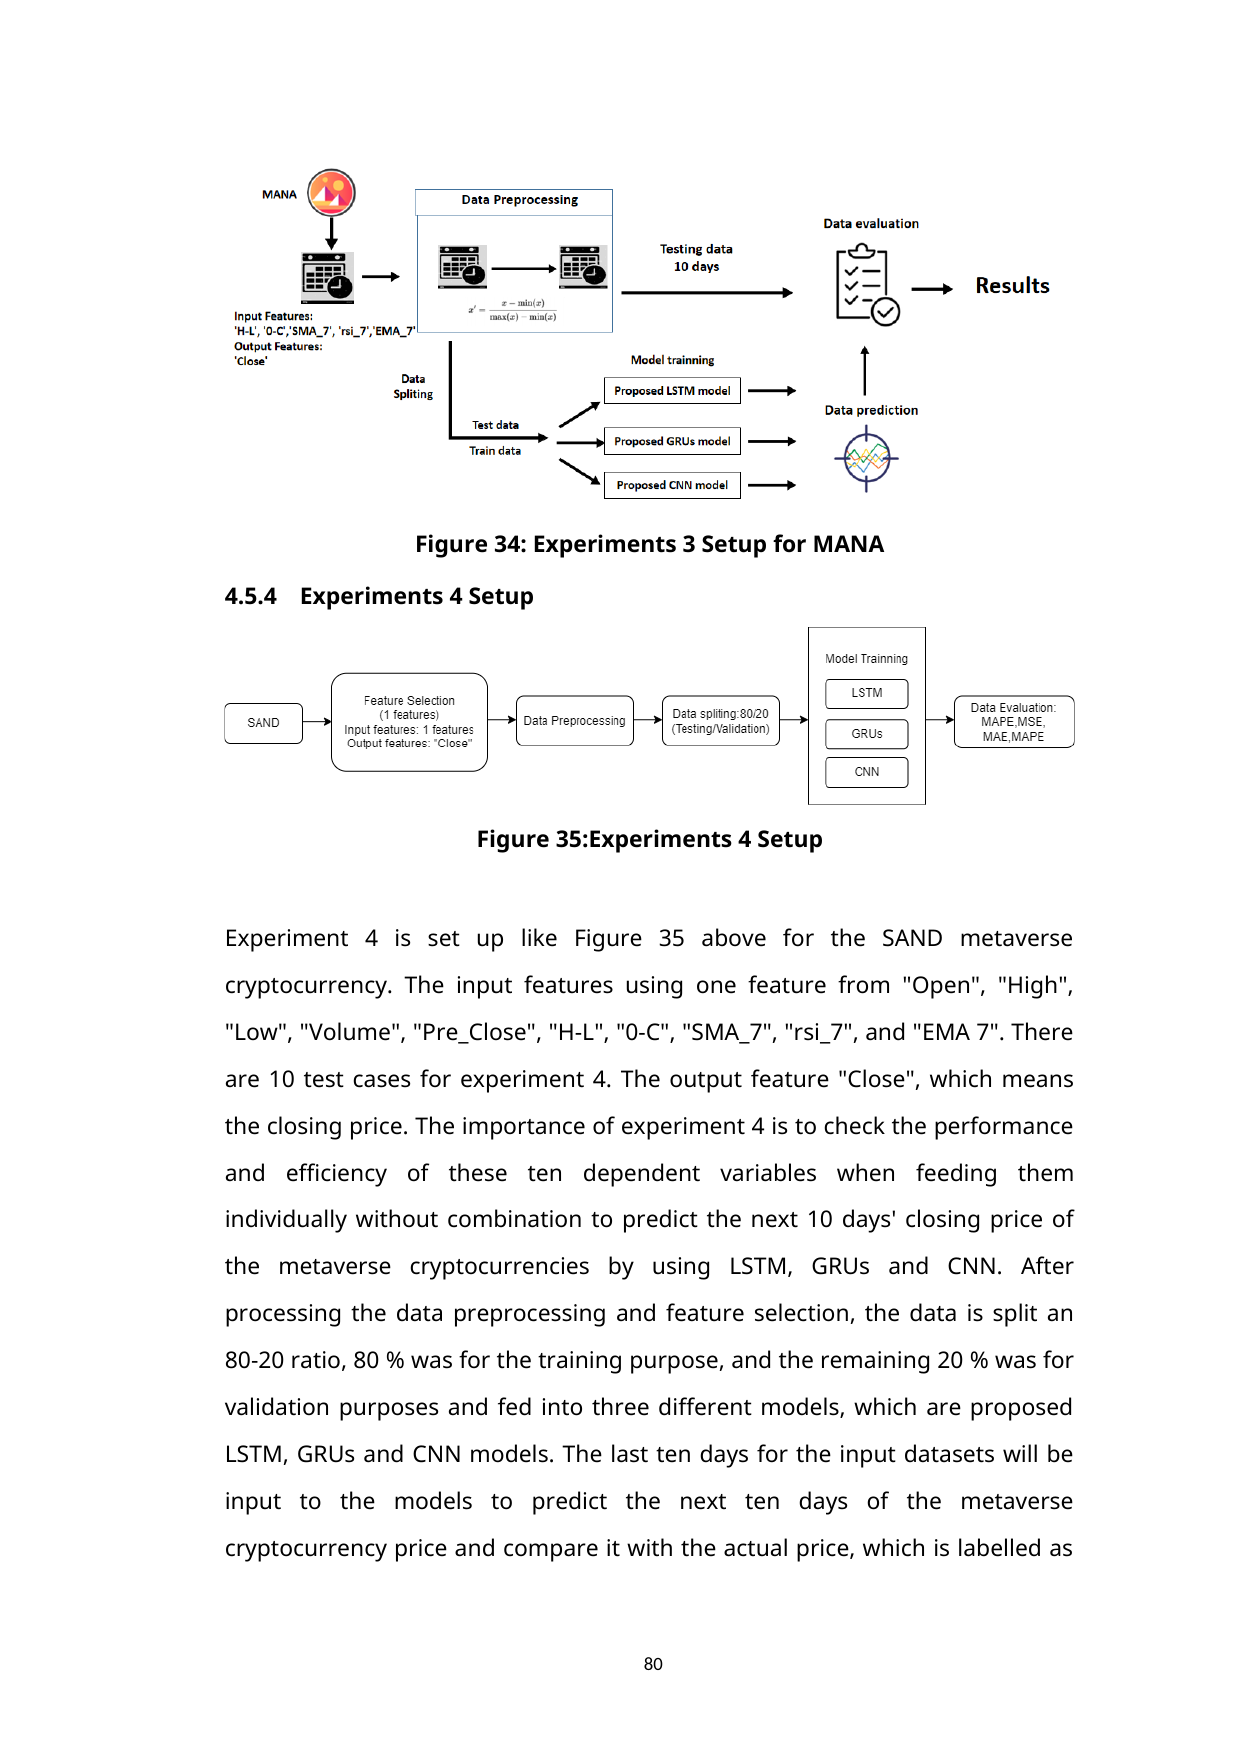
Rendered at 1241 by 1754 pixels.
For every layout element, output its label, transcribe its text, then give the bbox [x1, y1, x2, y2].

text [224, 922, 1075, 1563]
subtitle 4.5.4 Experiments 4 Setup [224, 580, 1075, 611]
picture [224, 165, 1075, 510]
picture [224, 627, 1075, 805]
